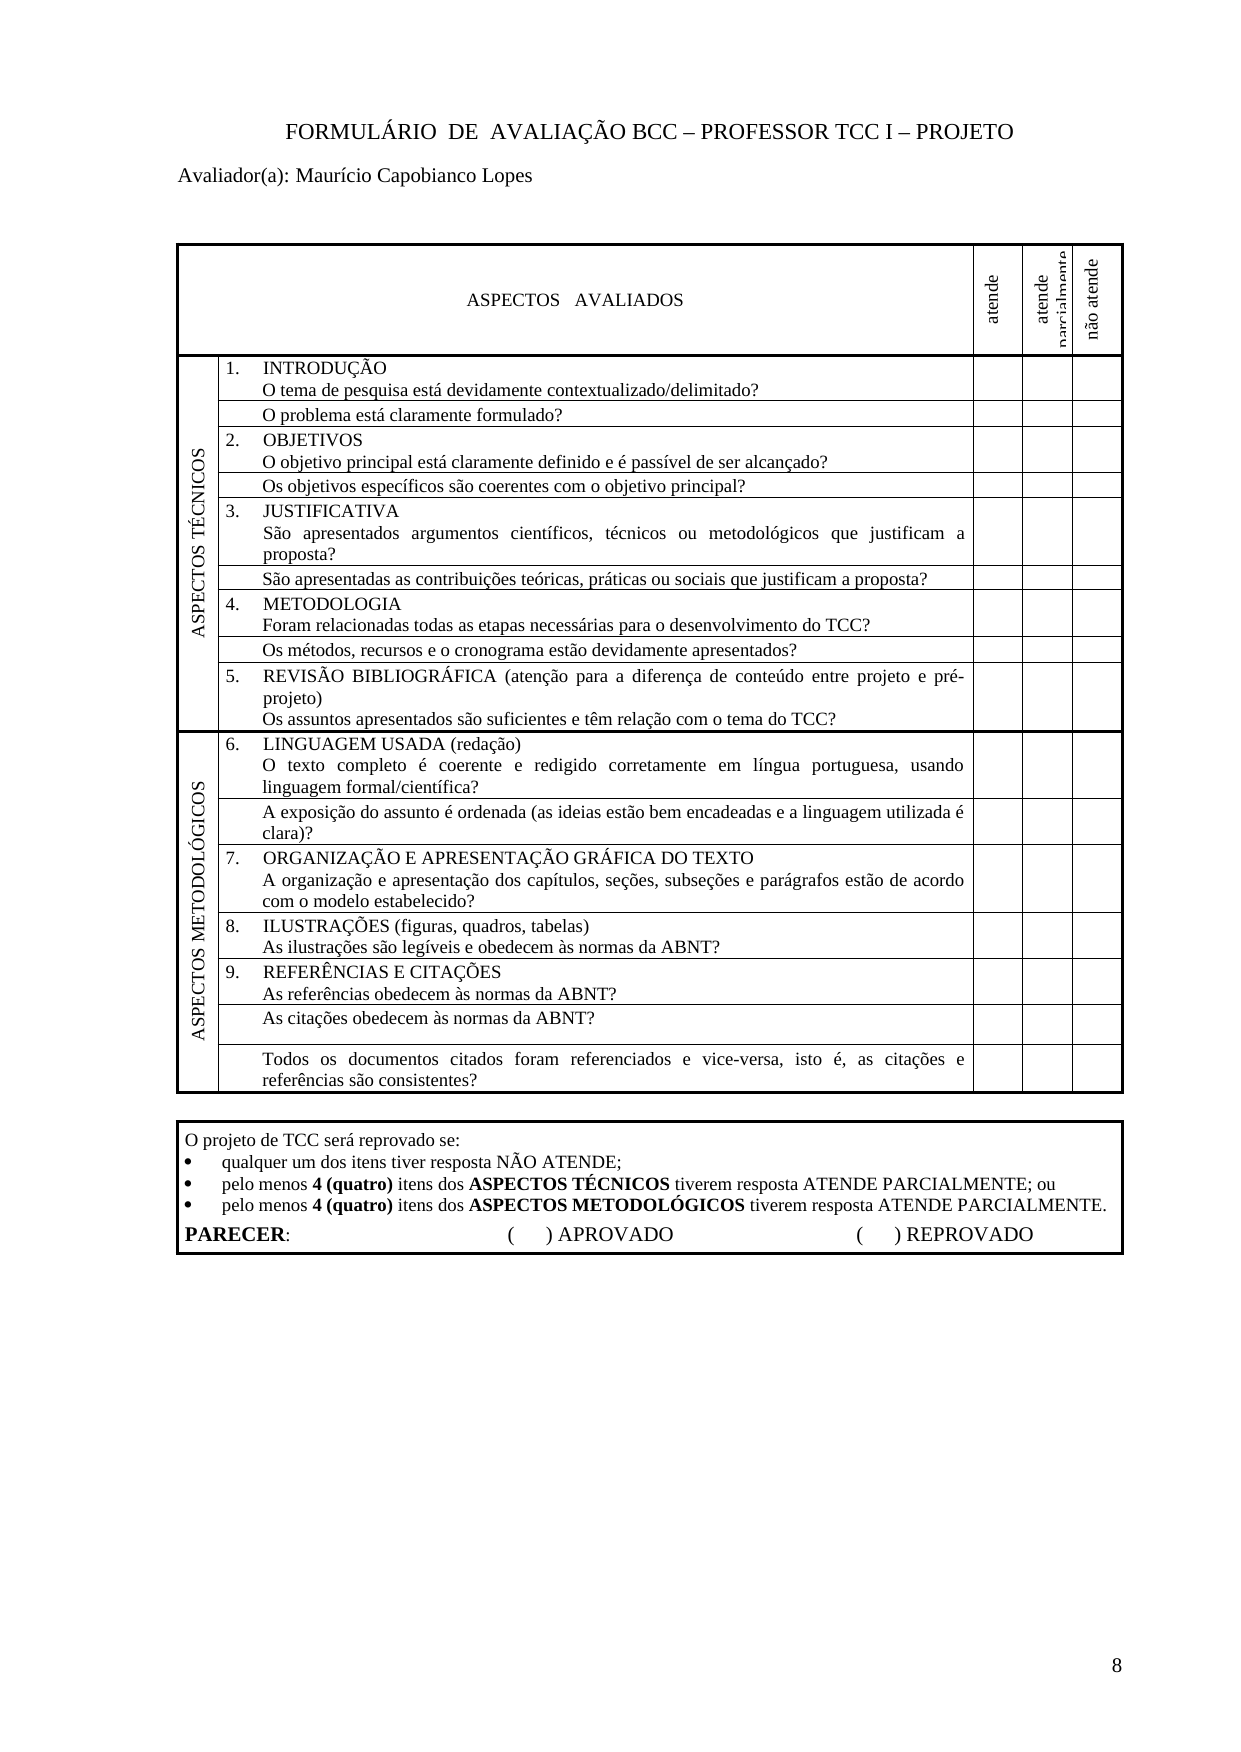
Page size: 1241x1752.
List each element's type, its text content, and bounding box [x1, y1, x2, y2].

table_cell ASPECTOS TÉCNICOS [179, 357, 218, 730]
table_cell [1023, 959, 1072, 1004]
table_cell [1023, 590, 1072, 636]
table_cell ORGANIZAÇÃO E APRESENTAÇÃO GRÁFICA DO TEXTO A organização e apresentação dos capítulos, seções, subseções e parágrafos estão de acordo com o modelo estabelecido? [219, 845, 973, 912]
table_cell [1073, 357, 1121, 400]
table_cell [1073, 590, 1121, 636]
table_cell ( ) REPROVADO [768, 1216, 1121, 1252]
table_cell [1073, 1005, 1121, 1044]
table_cell Os métodos, recursos e o cronograma estão devidamente apresentados? [219, 637, 973, 662]
table_cell [1023, 733, 1072, 797]
table_cell [974, 498, 1022, 565]
table_cell METODOLOGIA Foram relacionadas todas as etapas necessárias para o desenvolvimento do TCC? [219, 590, 973, 636]
table_cell Os objetivos específicos são coerentes com o objetivo principal? [219, 473, 973, 497]
table_cell [1073, 959, 1121, 1004]
table_cell [974, 799, 1022, 844]
table_cell [974, 733, 1022, 797]
text Avaliador(a): Maurício Capobianco Lopes [177, 163, 1122, 187]
text FORMULÁRIO DE avaliação BCC – PROFESSOR TCC I – projeto [177, 118, 1122, 144]
table_cell [1073, 913, 1121, 958]
table_cell [1073, 498, 1121, 565]
table_cell São apresentadas as contribuições teóricas, práticas ou sociais que justificam a proposta? [219, 566, 973, 589]
table_cell [974, 913, 1022, 958]
table_cell [1073, 566, 1121, 589]
table_cell OBJETIVOS O objetivo principal está claramente definido e é passível de ser alcançado? [219, 427, 973, 472]
table_cell ASPECTOS METODOLÓGICOS [179, 733, 218, 1091]
table_header atende parcialmente [1023, 246, 1072, 354]
table_cell [1073, 799, 1121, 844]
table_cell [1073, 637, 1121, 662]
table_cell [974, 845, 1022, 912]
table_cell [1023, 663, 1072, 730]
table_cell [974, 663, 1022, 730]
table_cell [974, 1045, 1022, 1091]
table_cell [1073, 473, 1121, 497]
table_cell [1073, 663, 1121, 730]
table_cell [1023, 1045, 1072, 1091]
table_header atende [974, 246, 1022, 354]
table_cell [974, 357, 1022, 400]
table_cell [974, 427, 1022, 472]
table_cell LINGUAGEM USADA (redação) O texto completo é coerente e redigido corretamente em língua portuguesa, usando linguagem formal/científica? [219, 733, 973, 797]
table_cell [974, 473, 1022, 497]
table_cell [1073, 733, 1121, 797]
table_header não atende [1073, 246, 1121, 354]
table_cell [1023, 799, 1072, 844]
table_cell [974, 566, 1022, 589]
table_cell [1023, 498, 1072, 565]
table_cell A exposição do assunto é ordenada (as ideias estão bem encadeadas e a linguagem utilizada é clara)? [219, 799, 973, 844]
table_cell REFERÊNCIAS E CITAÇÕES As referências obedecem às normas da ABNT? [219, 959, 973, 1004]
table_cell [1023, 637, 1072, 662]
table_header ASPECTOS AVALIADOS [179, 246, 973, 354]
table_cell [974, 637, 1022, 662]
table_cell [1023, 357, 1072, 400]
table_cell [1023, 473, 1072, 497]
table_cell As citações obedecem às normas da ABNT? [219, 1005, 973, 1044]
table_cell REVISÃO BIBLIOGRÁFICA (atenção para a diferença de conteúdo entre projeto e pré-projeto) Os assuntos apresentados são suficientes e têm relação com o tema do TCC? [219, 663, 973, 730]
table_header O projeto de TCC será reprovado se: qualquer um dos itens tiver resposta NÃO ATENDE; pelo menos 4 (quatro) itens dos ASPECTOS TÉCNICOS tiverem resposta ATENDE PARCIALMENTE; ou pelo menos 4 (quatro) itens dos ASPECTOS METODOLÓGICOS tiverem resposta ATENDE PARCIALMENTE. [179, 1123, 1121, 1216]
table_cell JUSTIFICATIVA São apresentados argumentos científicos, técnicos ou metodológicos que justificam a proposta? [219, 498, 973, 565]
table_cell [974, 401, 1022, 426]
table_cell [1073, 845, 1121, 912]
table_cell [1023, 913, 1072, 958]
table_cell INTRODUÇÃO O tema de pesquisa está devidamente contextualizado/delimitado? [219, 357, 973, 400]
table_cell O problema está claramente formulado? [219, 401, 973, 426]
table_cell [974, 590, 1022, 636]
table_cell [1073, 1045, 1121, 1091]
table_cell [1023, 427, 1072, 472]
table_cell [1023, 845, 1072, 912]
table_cell ( ) APROVADO [413, 1216, 767, 1252]
table_cell Todos os documentos citados foram referenciados e vice-versa, isto é, as citações e referências são consistentes? [219, 1045, 973, 1091]
table_cell [1023, 1005, 1072, 1044]
table_cell [974, 959, 1022, 1004]
table_cell [974, 1005, 1022, 1044]
table_cell [1023, 566, 1072, 589]
table_cell ILUSTRAÇÕES (figuras, quadros, tabelas) As ilustrações são legíveis e obedecem às normas da ABNT? [219, 913, 973, 958]
table_cell [1073, 401, 1121, 426]
table_cell [1023, 401, 1072, 426]
table_cell PARECER: [179, 1216, 413, 1252]
table_cell [1073, 427, 1121, 472]
